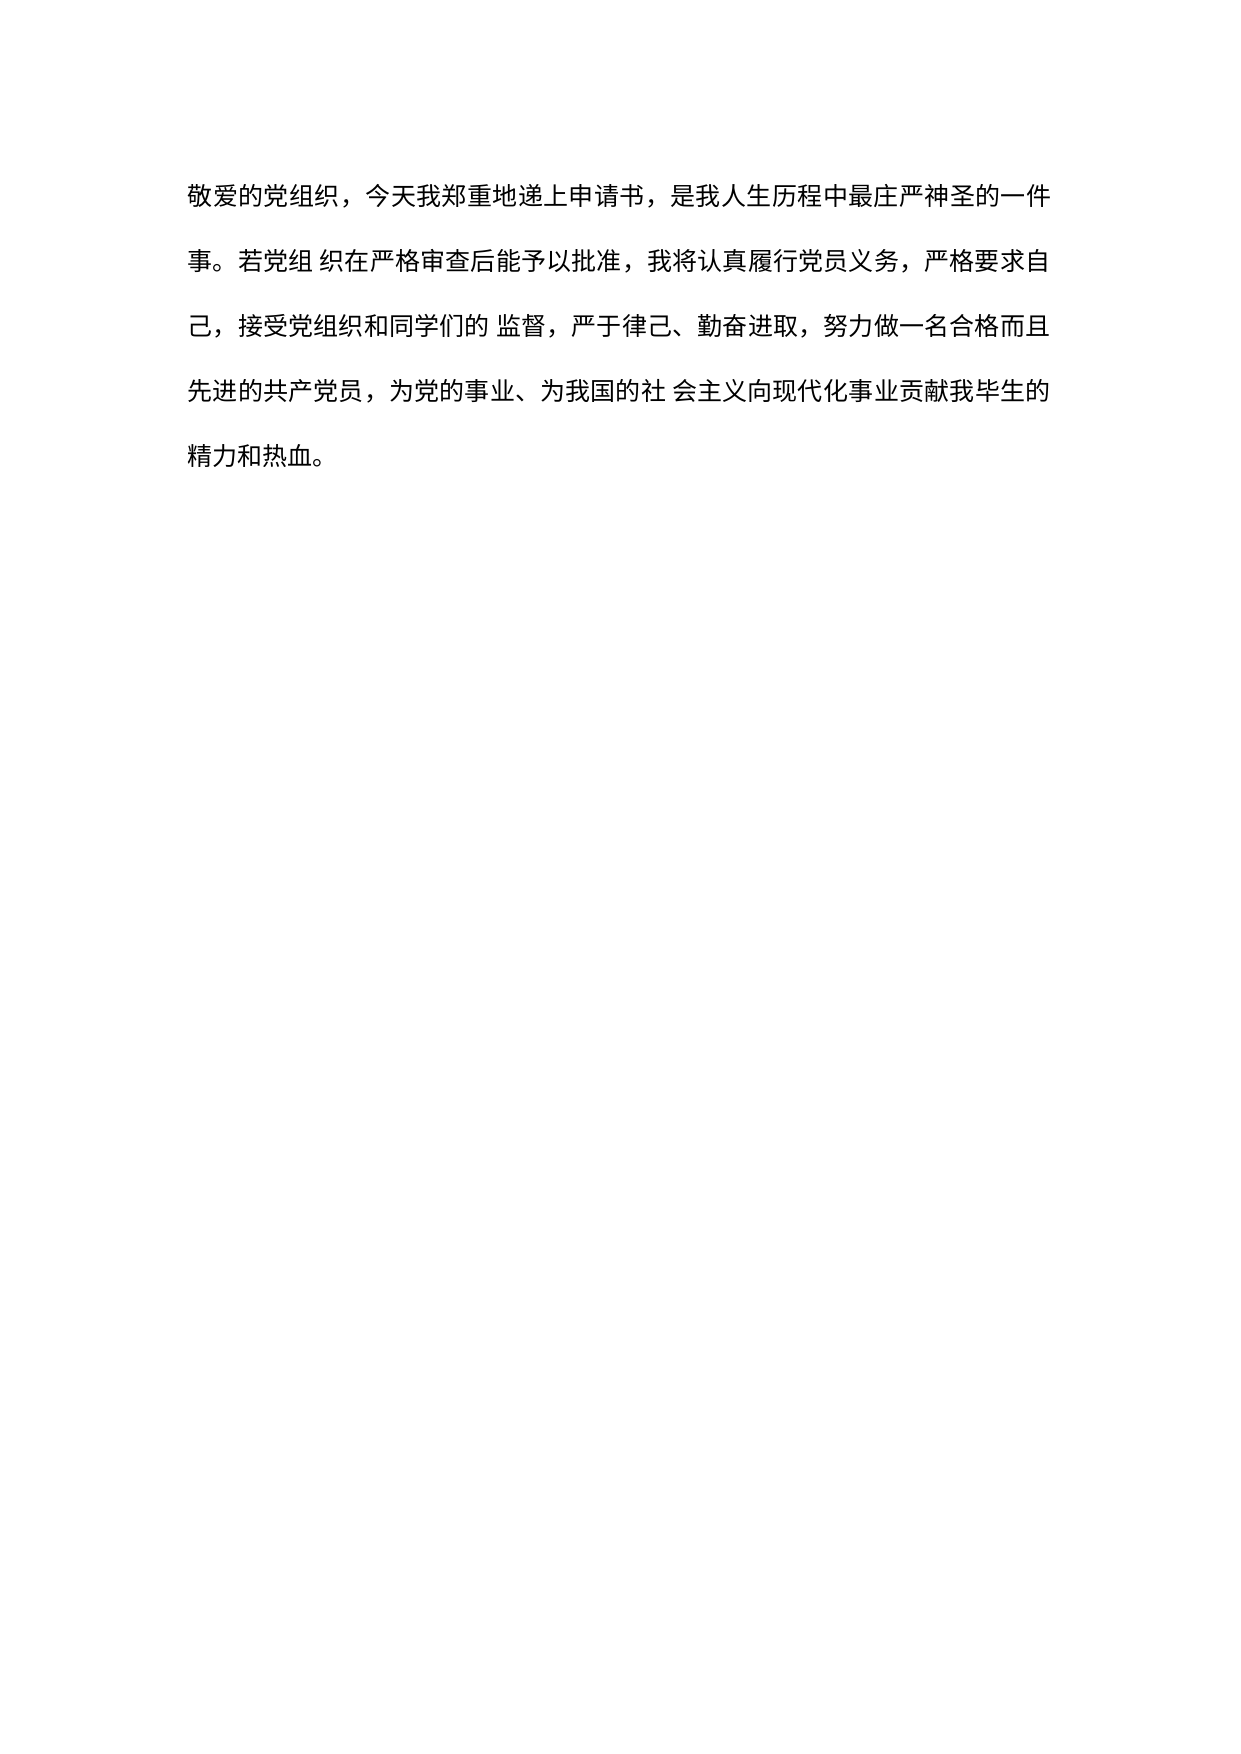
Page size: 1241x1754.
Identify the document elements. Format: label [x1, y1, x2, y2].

text [187, 162, 1053, 487]
